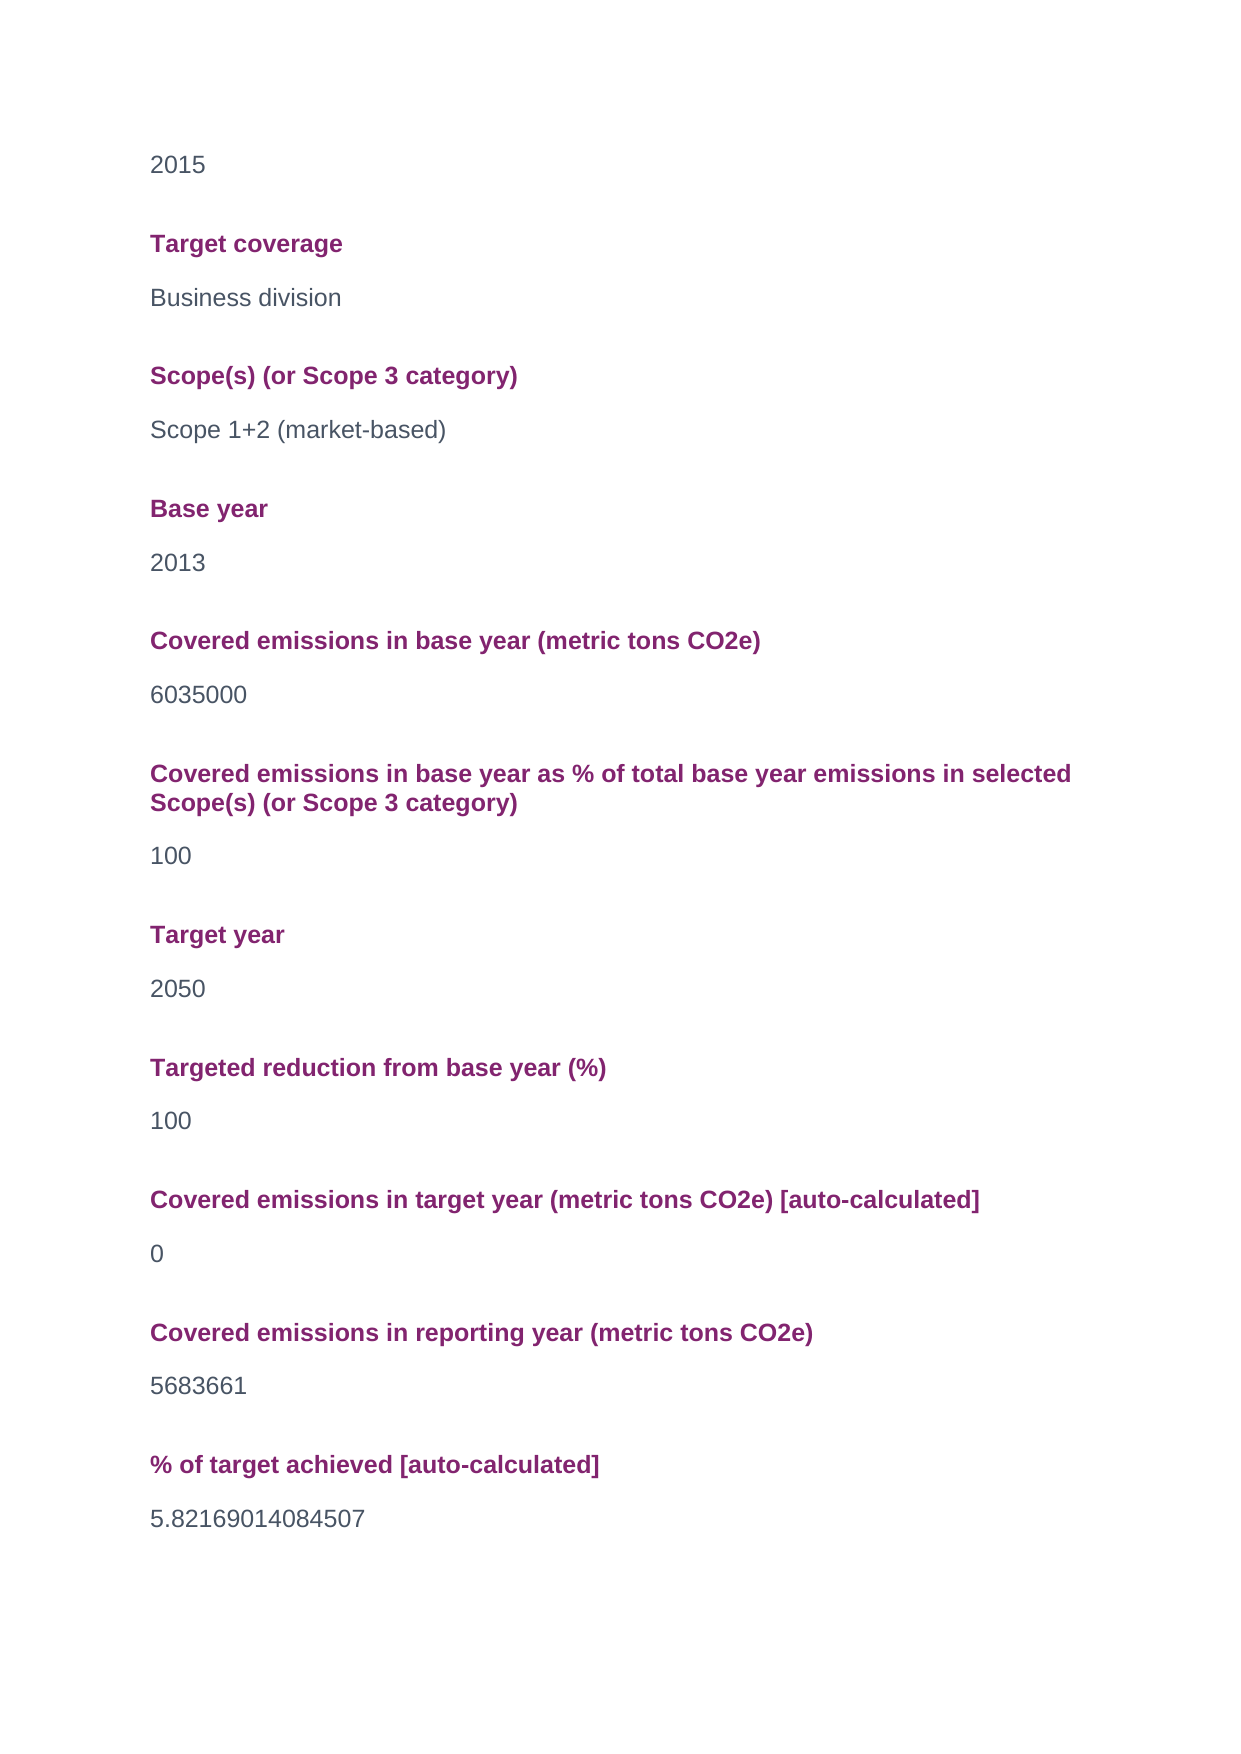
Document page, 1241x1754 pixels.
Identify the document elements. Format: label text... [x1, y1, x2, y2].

subtitle % of target achieved [auto-calculated] [150, 1450, 1090, 1479]
text 5683661 [150, 1371, 1090, 1400]
subtitle Scope(s) (or Scope 3 category) [150, 361, 1090, 390]
subtitle Targeted reduction from base year (%) [150, 1052, 1090, 1081]
subtitle Covered emissions in base year as % of total base year emissions in selected Scope(s) (or Scope 3 category) [150, 759, 1090, 816]
subtitle Covered emissions in base year (metric tons CO2e) [150, 626, 1090, 655]
subtitle Covered emissions in reporting year (metric tons CO2e) [150, 1317, 1090, 1346]
text 6035000 [150, 680, 1090, 709]
text 2013 [150, 547, 1090, 576]
text 5.82169014084507 [150, 1504, 1090, 1532]
subtitle Target coverage [150, 229, 1090, 257]
text 100 [150, 1106, 1090, 1135]
text 2015 [150, 150, 1090, 179]
subtitle Base year [150, 494, 1090, 522]
text 0 [150, 1239, 1090, 1267]
text 100 [150, 841, 1090, 870]
subtitle Target year [150, 920, 1090, 949]
text Scope 1+2 (market-based) [150, 415, 1090, 444]
subtitle Covered emissions in target year (metric tons CO2e) [auto-calculated] [150, 1185, 1090, 1214]
text Business division [150, 282, 1090, 311]
text 2050 [150, 974, 1090, 1002]
